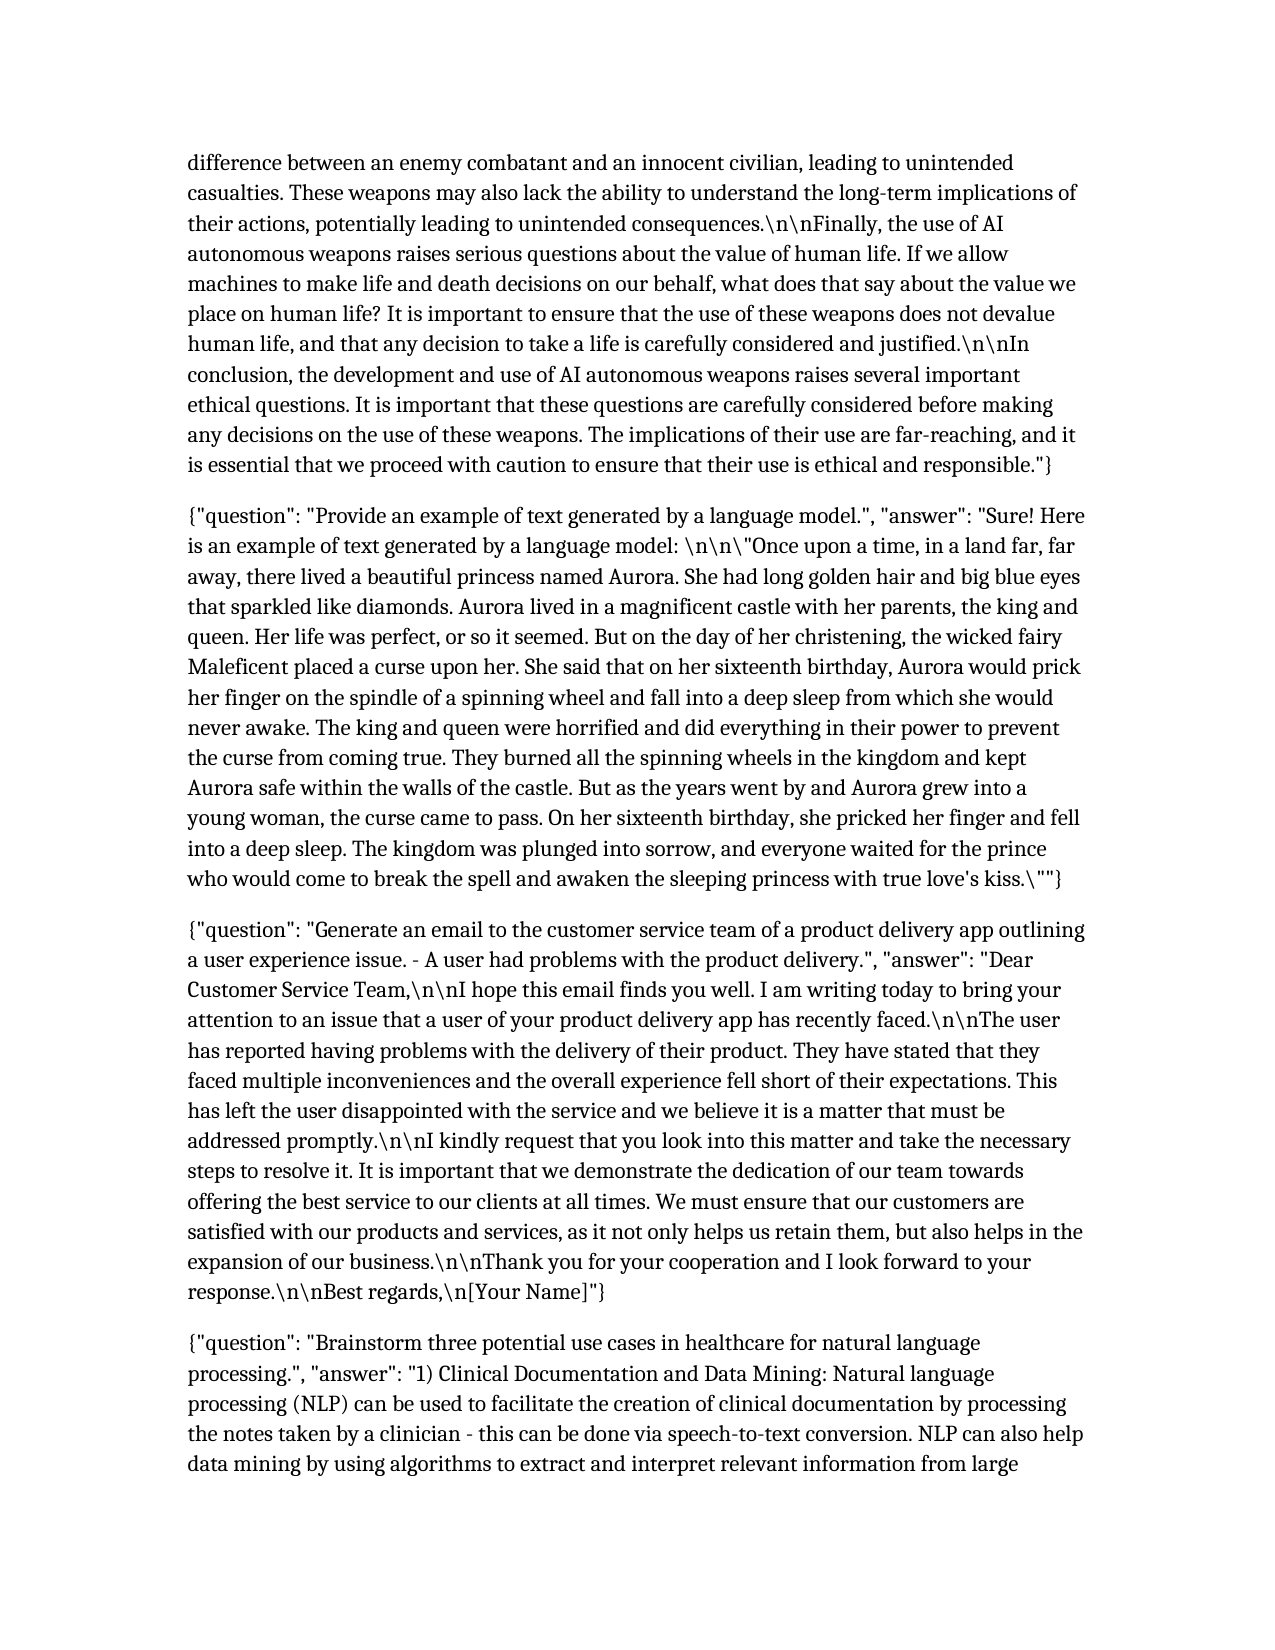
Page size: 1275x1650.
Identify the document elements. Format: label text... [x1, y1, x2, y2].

text {"question": "Generate an email to the customer service team of a product delivery app outlining a user experience issue. - A user had problems with the product delivery.", "answer": "Dear Customer Service Team,\n\nI hope this email finds you well. I am writing today to bring your attention to an issue that a user of your product delivery app has recently faced.\n\nThe user has reported having problems with the delivery of their product. They have stated that they faced multiple inconveniences and the overall experience fell short of their expectations. This has left the user disappointed with the service and we believe it is a matter that must be addressed promptly.\n\nI kindly request that you look into this matter and take the necessary steps to resolve it. It is important that we demonstrate the dedication of our team towards offering the best service to our clients at all times. We must ensure that our customers are satisfied with our products and services, as it not only helps us retain them, but also helps in the expansion of our business.\n\nThank you for your cooperation and I look forward to your response.\n\nBest regards,\n[Your Name]"} [187, 917, 1087, 1306]
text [187, 150, 1087, 478]
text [187, 1330, 1087, 1477]
text {"question": "Provide an example of text generated by a language model.", "answer": "Sure! Here is an example of text generated by a language model: \n\n\"Once upon a time, in a land far, far away, there lived a beautiful princess named Aurora. She had long golden hair and big blue eyes that sparkled like diamonds. Aurora lived in a magnificent castle with her parents, the king and queen. Her life was perfect, or so it seemed. But on the day of her christening, the wicked fairy Maleficent placed a curse upon her. She said that on her sixteenth birthday, Aurora would prick her finger on the spindle of a spinning wheel and fall into a deep sleep from which she would never awake. The king and queen were horrified and did everything in their power to prevent the curse from coming true. They burned all the spinning wheels in the kingdom and kept Aurora safe within the walls of the castle. But as the years went by and Aurora grew into a young woman, the curse came to pass. On her sixteenth birthday, she pricked her finger and fell into a deep sleep. The kingdom was plunged into sorrow, and everyone waited for the prince who would come to break the spell and awaken the sleeping princess with true love's kiss.\""} [187, 503, 1087, 892]
